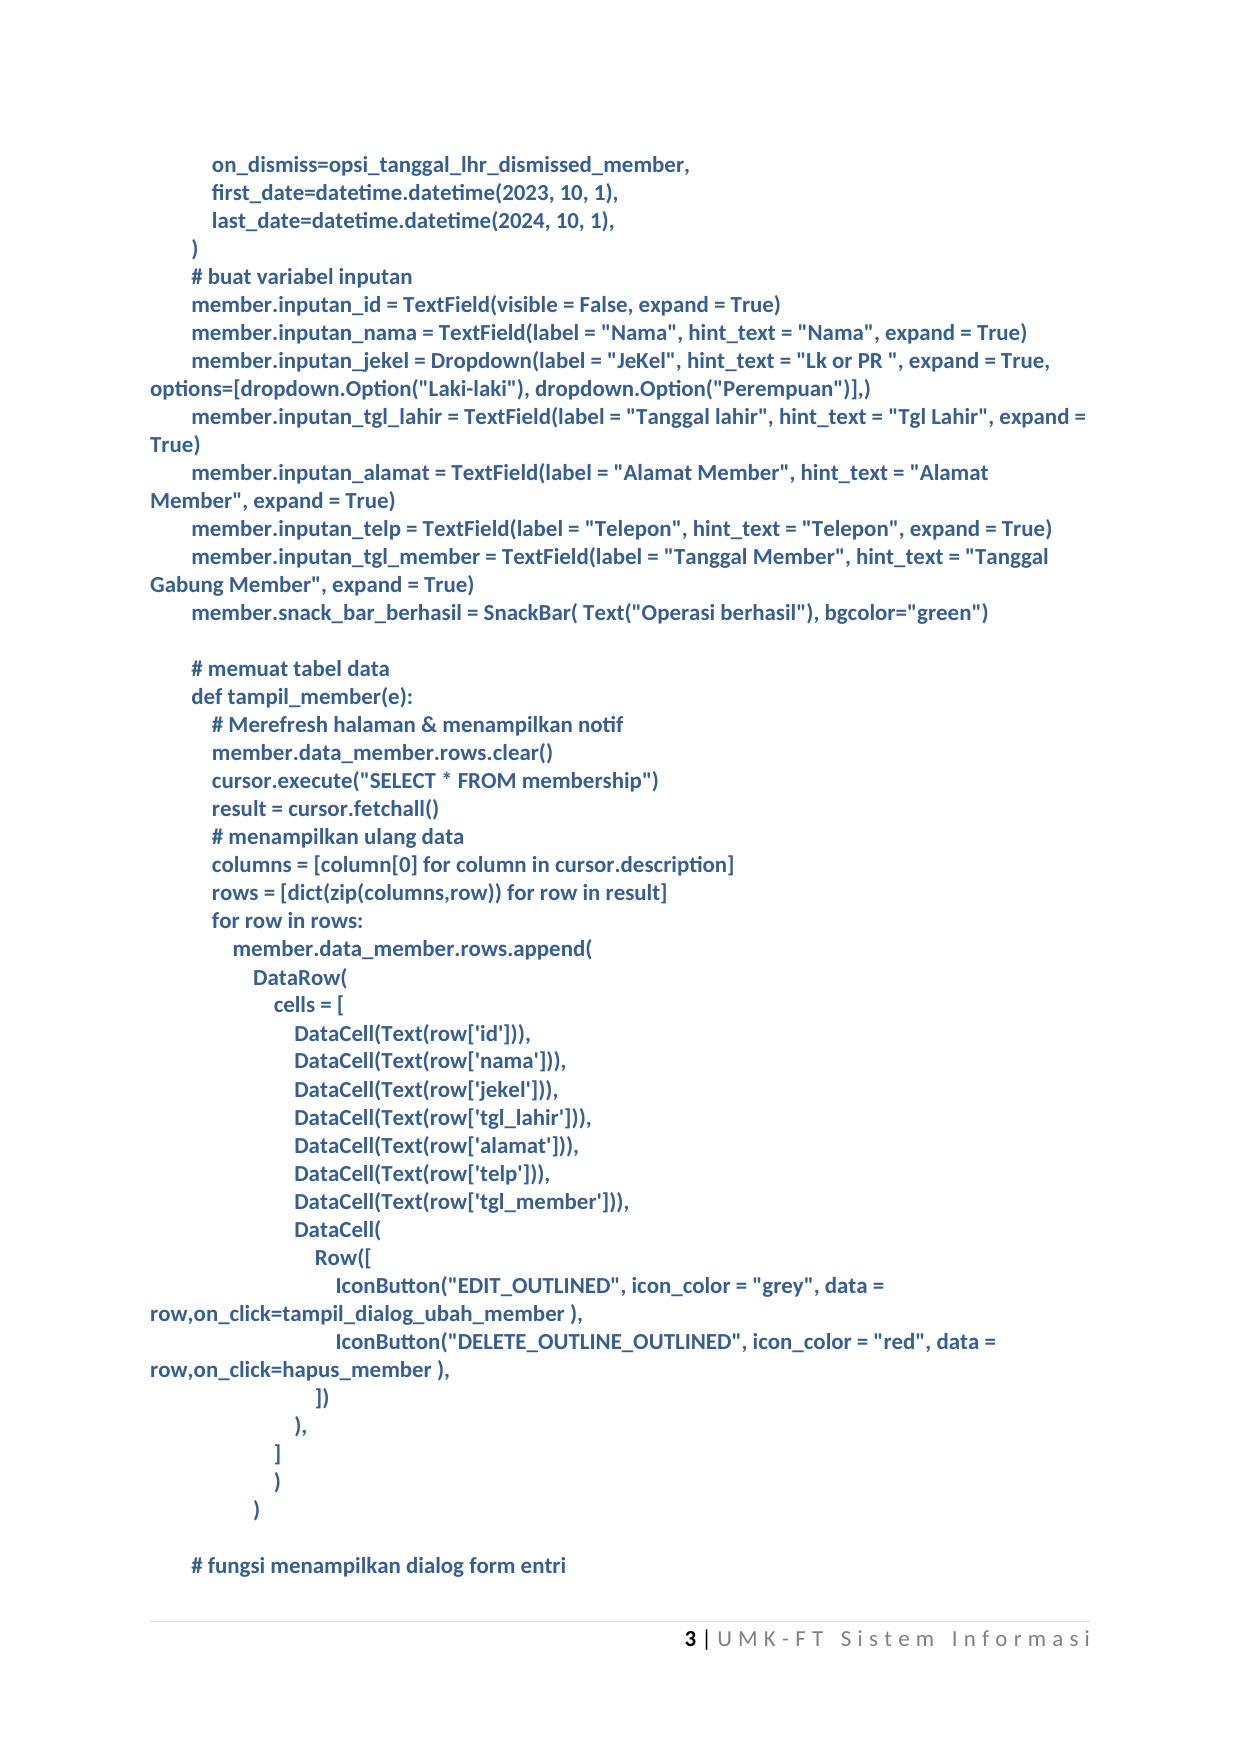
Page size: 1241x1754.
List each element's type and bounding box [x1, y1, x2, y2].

table_cell [139, 150, 1102, 1579]
